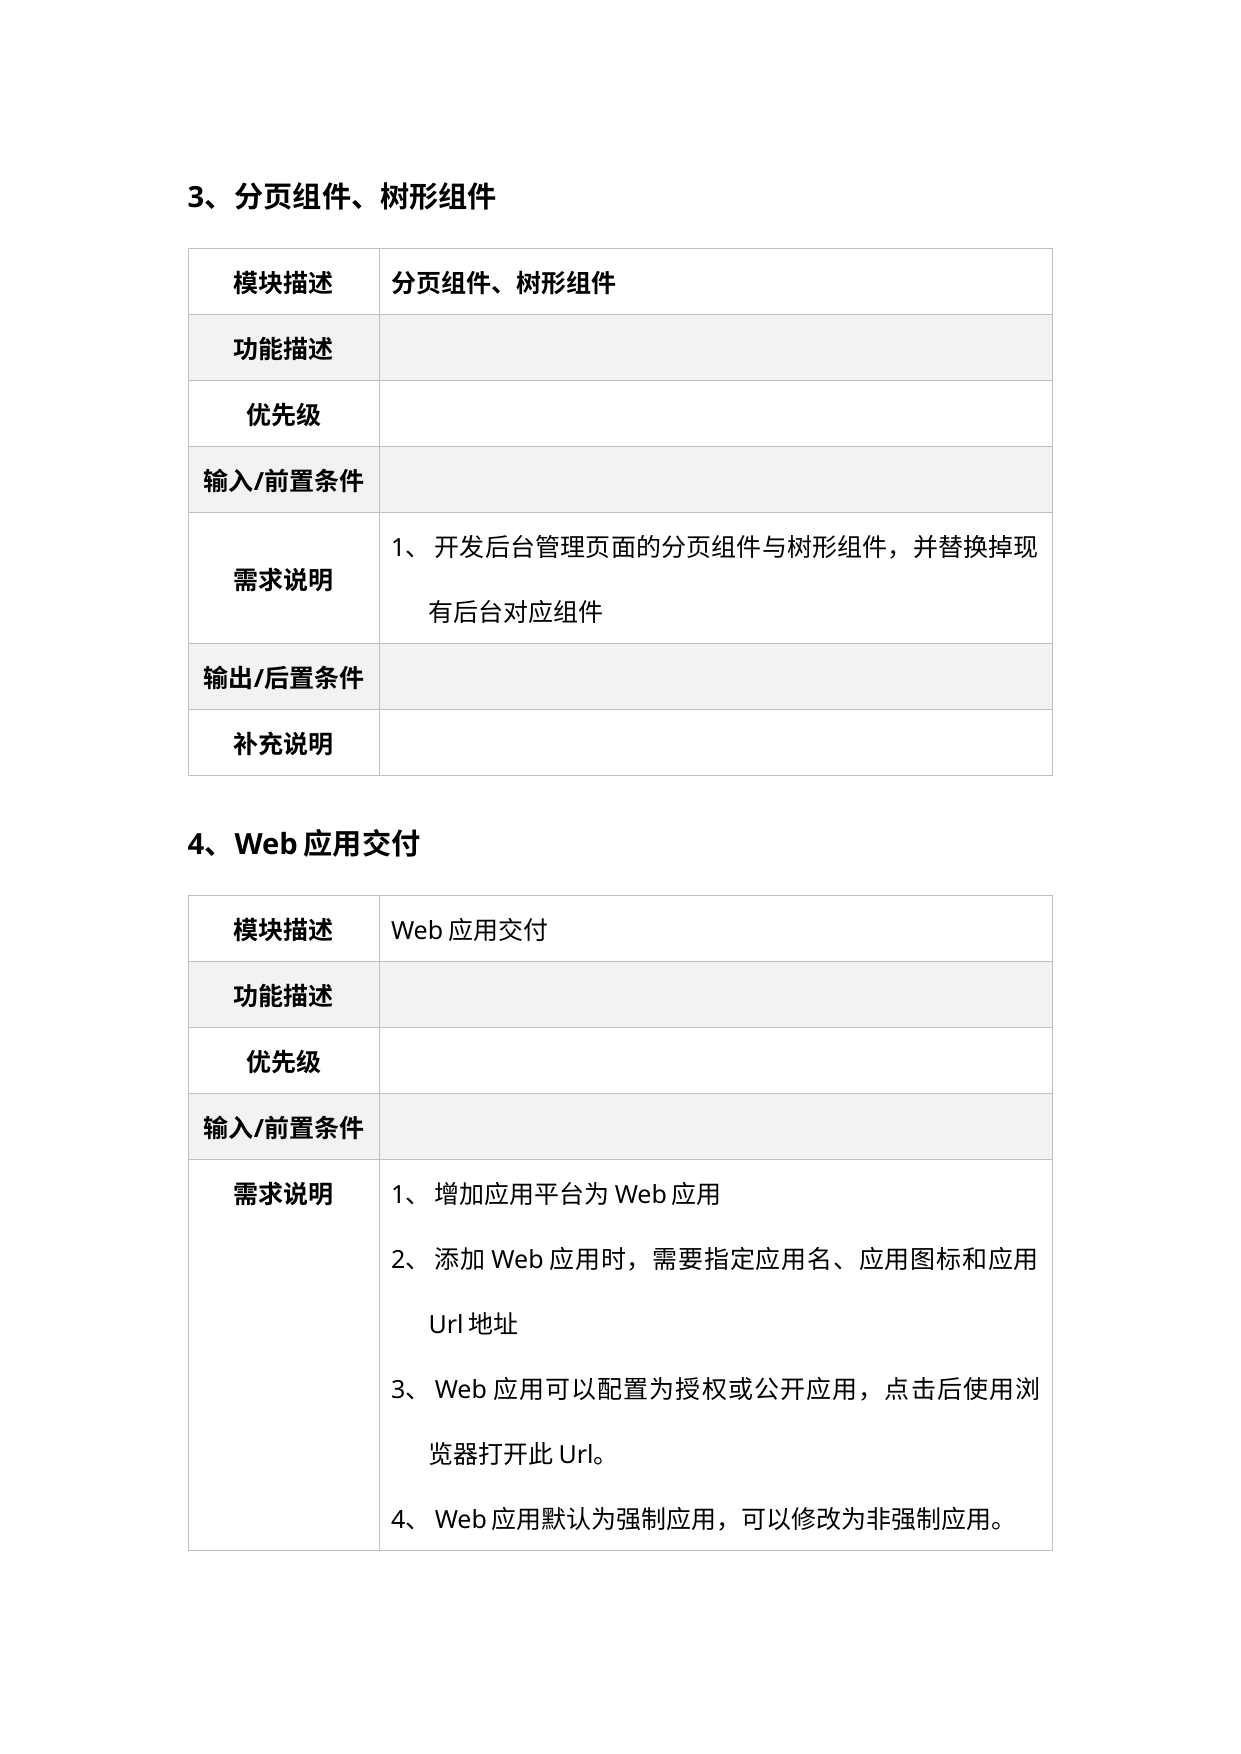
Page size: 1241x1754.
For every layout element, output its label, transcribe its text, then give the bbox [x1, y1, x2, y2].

table_header Web应用交付 [380, 896, 1052, 961]
table_cell 需求说明 [189, 513, 379, 643]
subtitle 分页组件、树形组件 [187, 162, 1053, 227]
table_cell 功能描述 [189, 315, 379, 380]
table_cell 输出/后置条件 [189, 644, 379, 709]
table_cell 功能描述 [189, 962, 379, 1027]
table_cell 优先级 [189, 1028, 379, 1093]
table_cell [380, 962, 1052, 1027]
table_cell [380, 315, 1052, 380]
table_cell 输入/前置条件 [189, 1094, 379, 1159]
table_cell [380, 710, 1052, 775]
table_cell [380, 447, 1052, 512]
table_cell 优先级 [189, 381, 379, 446]
table_cell 需求说明 [189, 1160, 379, 1550]
table_cell 输入/前置条件 [189, 447, 379, 512]
table_header 模块描述 [189, 249, 379, 314]
table_header 模块描述 [189, 896, 379, 961]
table_cell [380, 1094, 1052, 1159]
subtitle Web应用交付 [187, 809, 1053, 874]
table_cell 补充说明 [189, 710, 379, 775]
table_cell 开发后台管理页面的分页组件与树形组件，并替换掉现有后台对应组件 [380, 513, 1052, 643]
table_header 分页组件、树形组件 [380, 249, 1052, 314]
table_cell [380, 1160, 1052, 1550]
table_cell [380, 644, 1052, 709]
table_cell [380, 1028, 1052, 1093]
table_cell [380, 381, 1052, 446]
